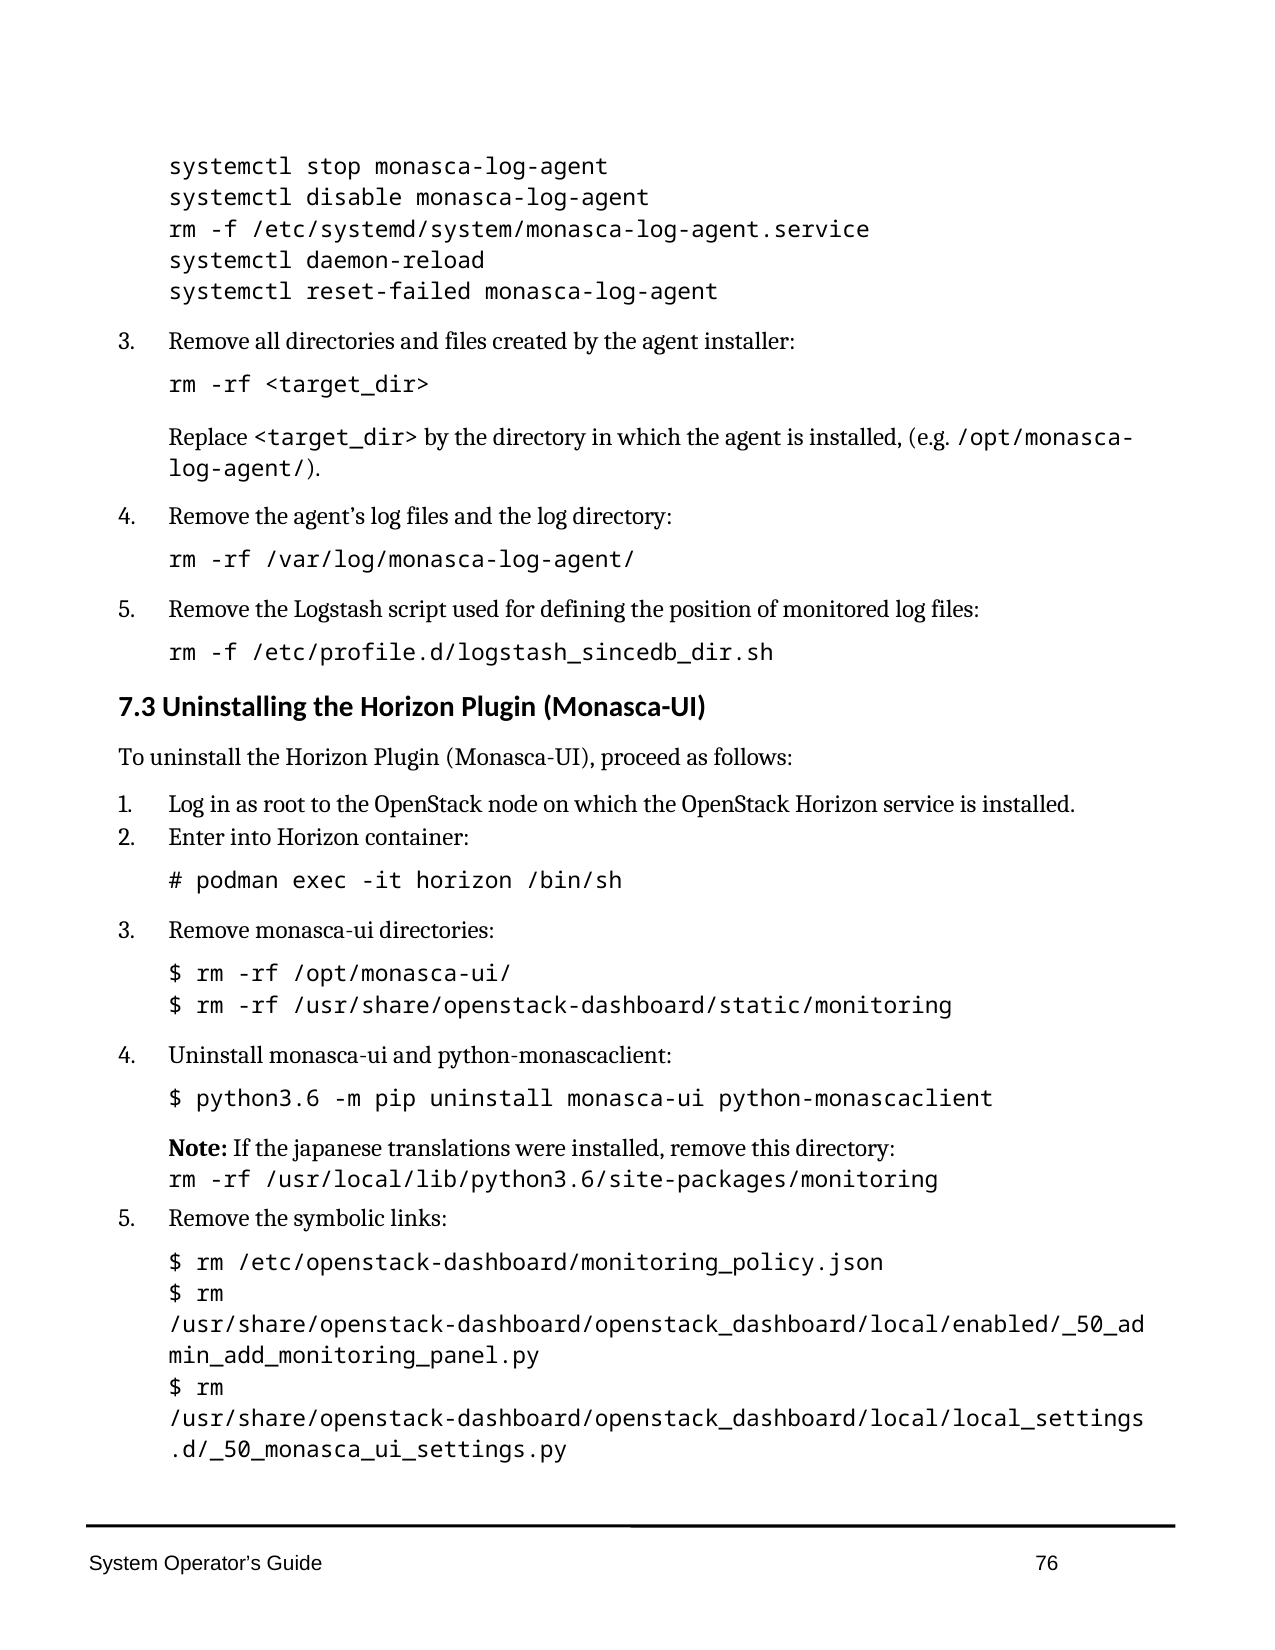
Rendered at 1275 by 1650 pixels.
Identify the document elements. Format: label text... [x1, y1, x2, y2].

list Log in as root to the OpenStack node on which the OpenStack Horizon service is installed. [118, 790, 1157, 819]
text rm -f /etc/profile.d/logstash_sincedb_dir.sh [168, 636, 1157, 667]
text # podman exec -it horizon /bin/sh [168, 864, 1157, 895]
list Remove all directories and files created by the agent installer: [118, 327, 1157, 356]
subtitle 7.3 Uninstalling the Horizon Plugin (Monasca-UI) [118, 688, 1157, 724]
text $ python3.6 -m pip uninstall monasca-ui python-monascaclient [168, 1082, 1157, 1113]
list Uninstall monasca-ui and python-monascaclient: [118, 1041, 1157, 1069]
text Note: If the japanese translations were installed, remove this directory: rm -rf /usr/local/lib/python3.6/site-packages/monitoring [168, 1134, 1107, 1194]
text systemctl stop monasca-log-agent systemctl disable monasca-log-agent rm -f /etc/systemd/system/monasca-log-agent.service systemctl daemon-reload systemctl reset-failed monasca-log-agent [168, 150, 1157, 306]
list Remove the Logstash script used for defining the position of monitored log files: [118, 595, 1157, 624]
text $ rm /etc/openstack-dashboard/monitoring_policy.json $ rm /usr/share/openstack-dashboard/openstack_dashboard/local/enabled/_50_admin_add_monitoring_panel.py $ rm /usr/share/openstack-dashboard/openstack_dashboard/local/local_settings.d/_50_monasca_ui_settings.py [168, 1246, 1157, 1464]
list Remove monasca-ui directories: [118, 916, 1157, 945]
text $ rm -rf /opt/monasca-ui/ $ rm -rf /usr/share/openstack-dashboard/static/monitoring [168, 957, 1157, 1020]
list Remove the agent’s log files and the log directory: [118, 502, 1157, 530]
text Replace <target_dir> by the directory in which the agent is installed, (e.g. /opt/monasca-log-agent/). [168, 420, 1157, 483]
text To uninstall the Horizon Plugin (Monasca-UI), proceed as follows: [118, 743, 1157, 771]
list Remove the symbolic links: [118, 1204, 1157, 1233]
text rm -rf <target_dir> [168, 368, 1157, 399]
list Enter into Horizon container: [118, 823, 1157, 851]
text rm -rf /var/log/monasca-log-agent/ [168, 543, 1157, 574]
